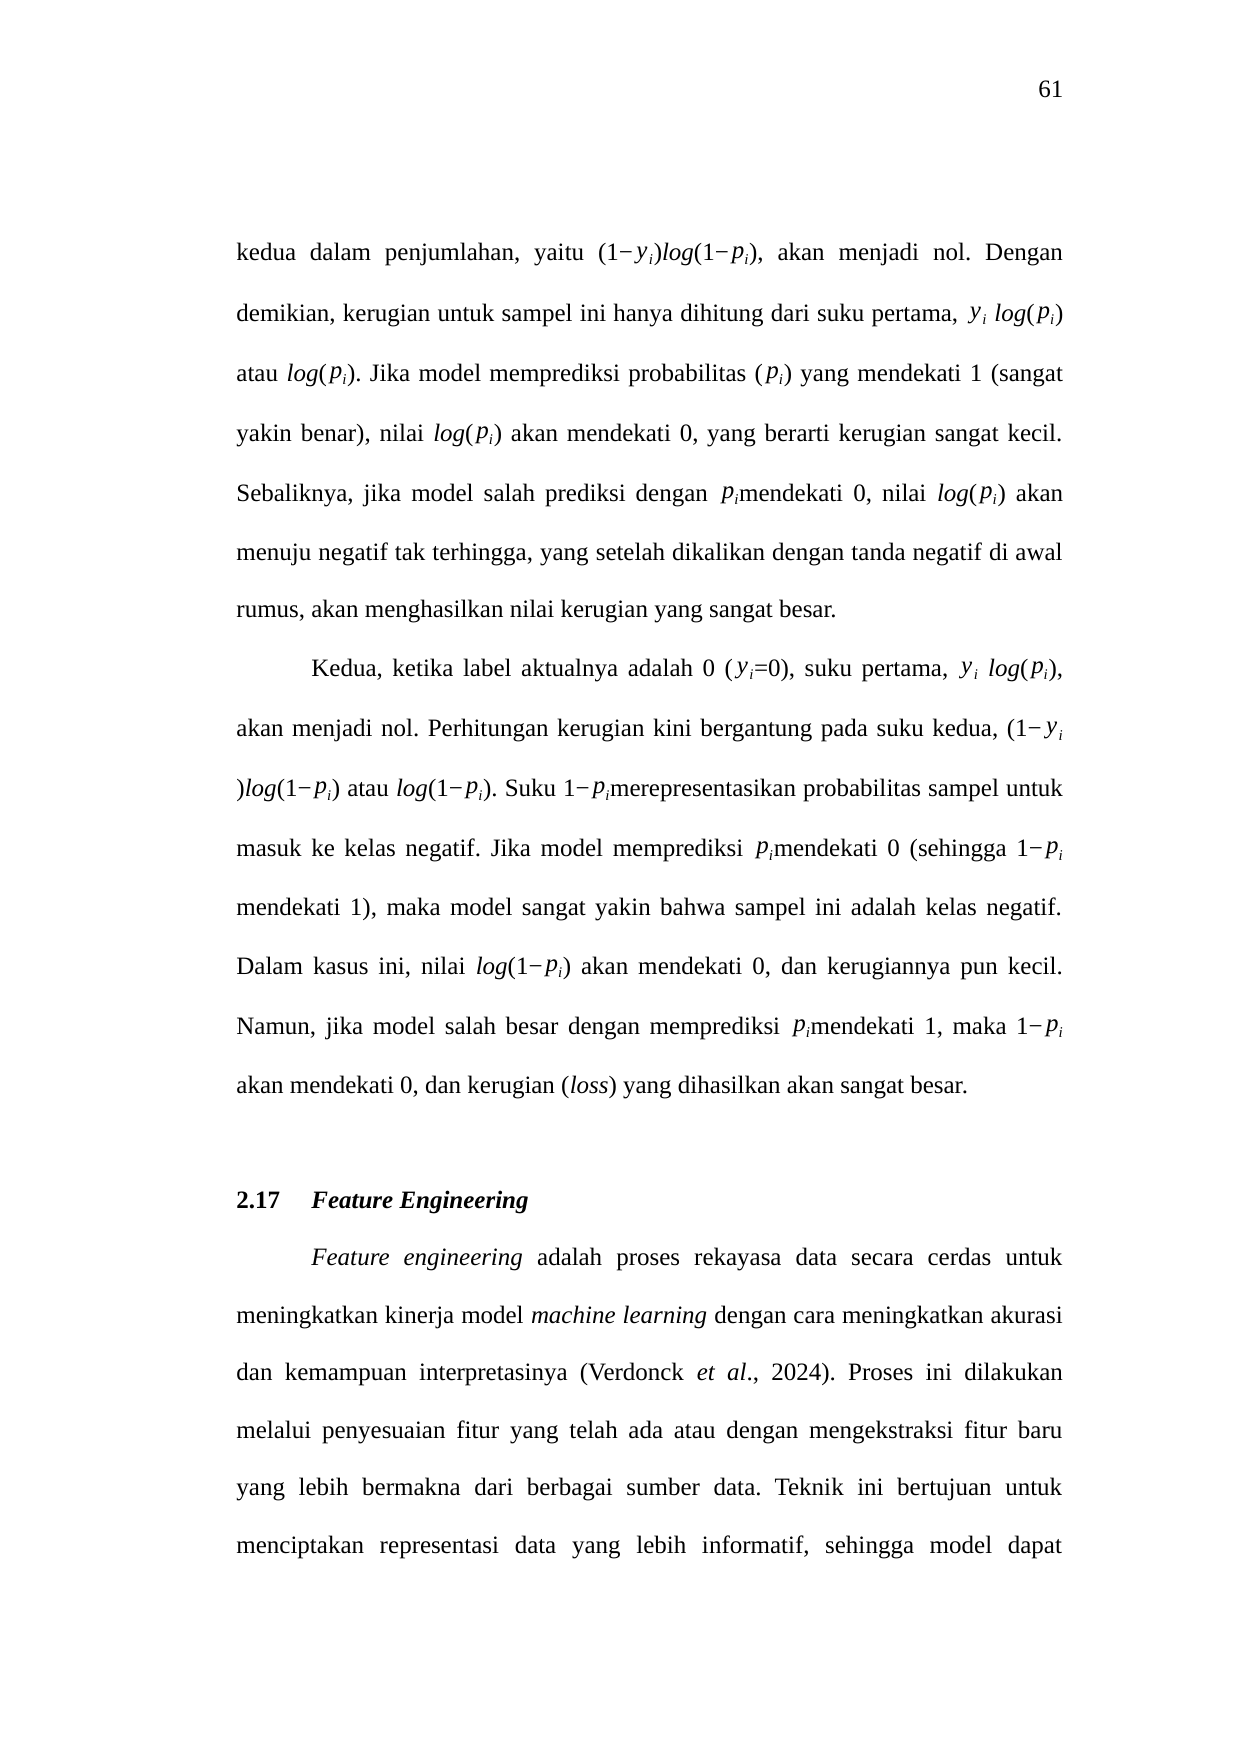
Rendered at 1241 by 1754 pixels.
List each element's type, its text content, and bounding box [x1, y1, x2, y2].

subtitle Feature Engineering [236, 1185, 1063, 1214]
text Kedua, ketika label aktualnya adalah 0 (=0), suku pertama, log(), akan menjadi nol. Perhitungan kerugian kini bergantung pada suku kedua, (1−)log(1−) atau log(1−). Suku 1−merepresentasikan probabilitas sampel untuk masuk ke kelas negatif. Jika model memprediksi mendekati 0 (sehingga 1−mendekati 1), maka model sangat yakin bahwa sampel ini adalah kelas negatif. Dalam kasus ini, nilai log(1−) akan mendekati 0, dan kerugiannya pun kecil. Namun, jika model salah besar dengan memprediksi mendekati 1, maka 1−akan mendekati 0, dan kerugian (loss) yang dihasilkan akan sangat besar. [236, 652, 1063, 1099]
